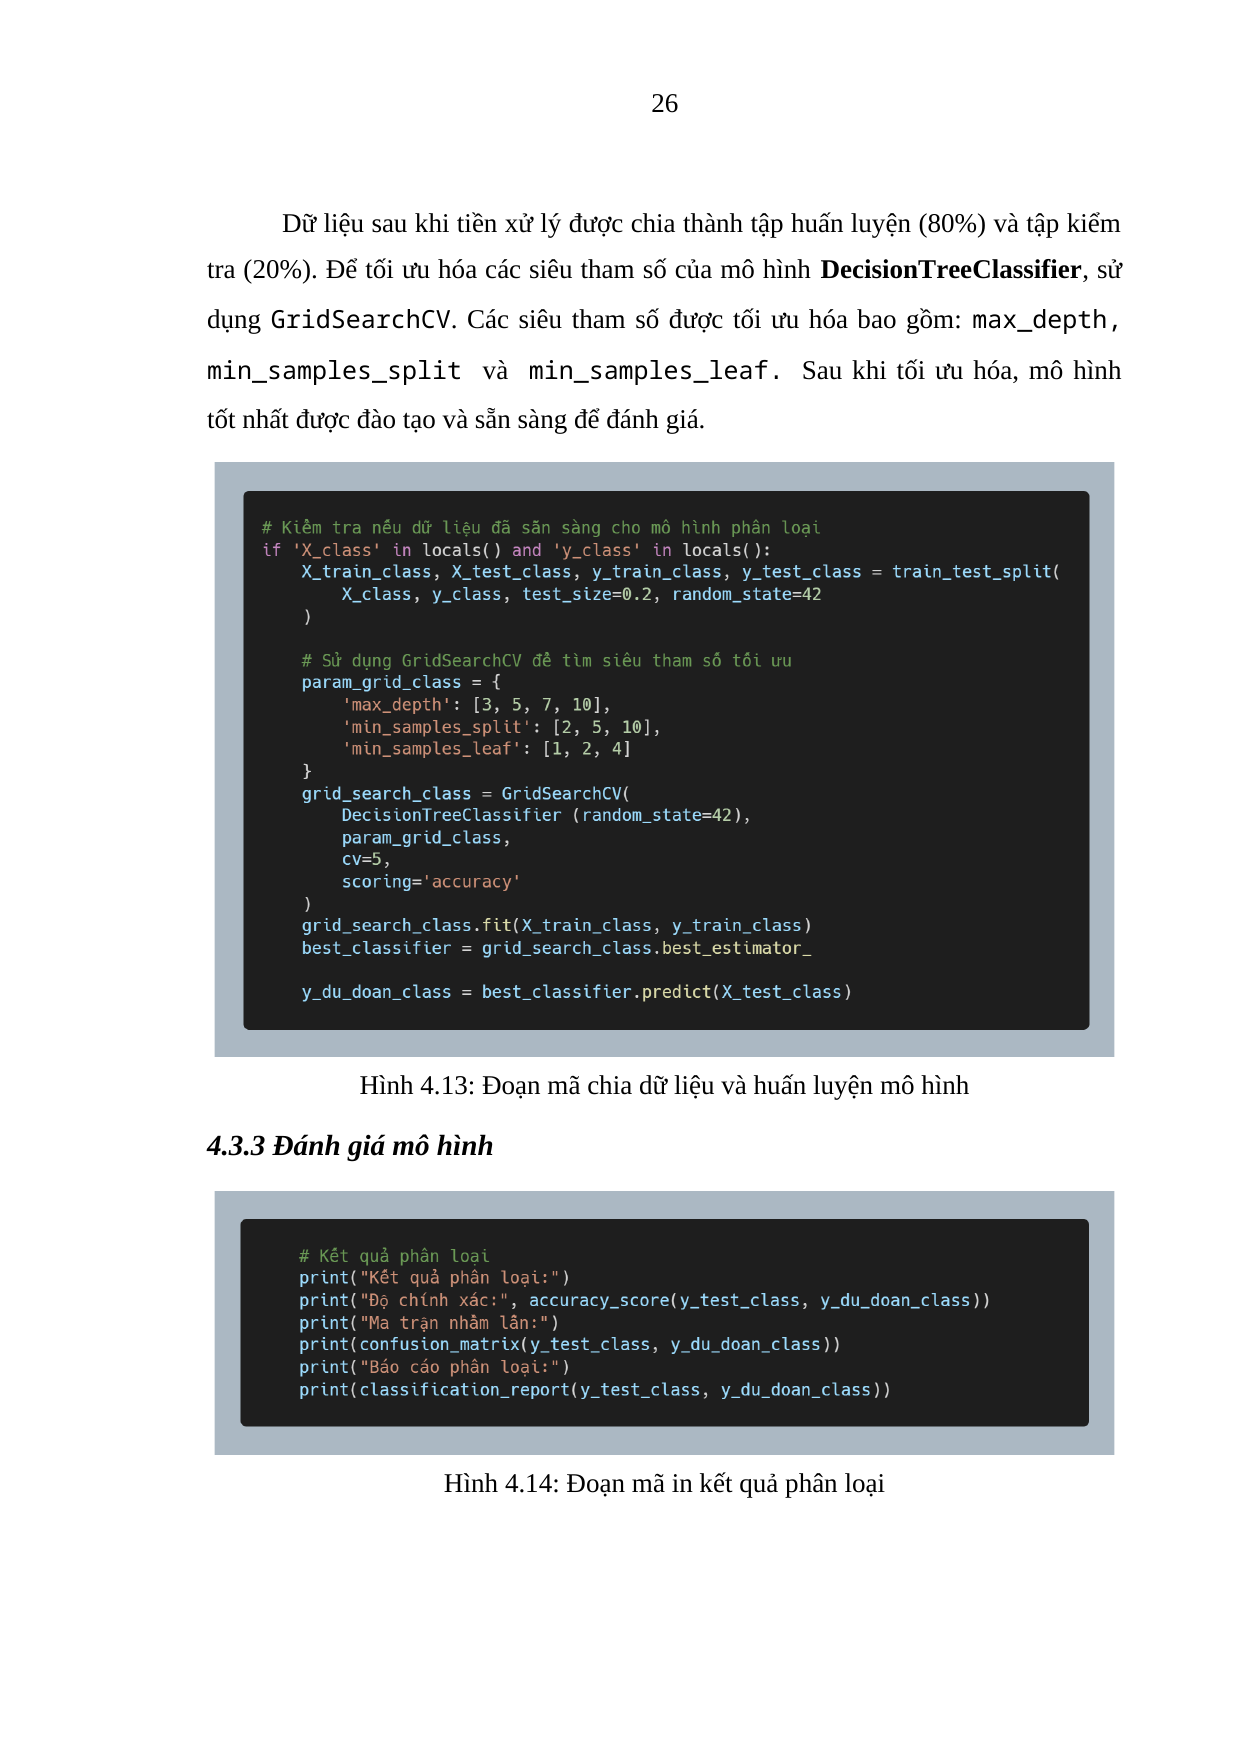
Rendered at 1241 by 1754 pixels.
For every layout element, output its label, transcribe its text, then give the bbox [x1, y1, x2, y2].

text Dữ liệu sau khi tiền xử lý được chia thành tập huấn luyện (80%) và tập kiểm tra (20%). Để tối ưu hóa các siêu tham số của mô hình DecisionTreeClassifier, sử dụng GridSearchCV. Các siêu tham số được tối ưu hóa bao gồm: max_depth, min_samples_split và min_samples_leaf. Sau khi tối ưu hóa, mô hình tốt nhất được đào tạo và sẵn sàng để đánh giá. [207, 207, 1122, 435]
picture [214, 1191, 1115, 1455]
subtitle Đánh giá mô hình [207, 1128, 1122, 1162]
picture [214, 462, 1115, 1057]
